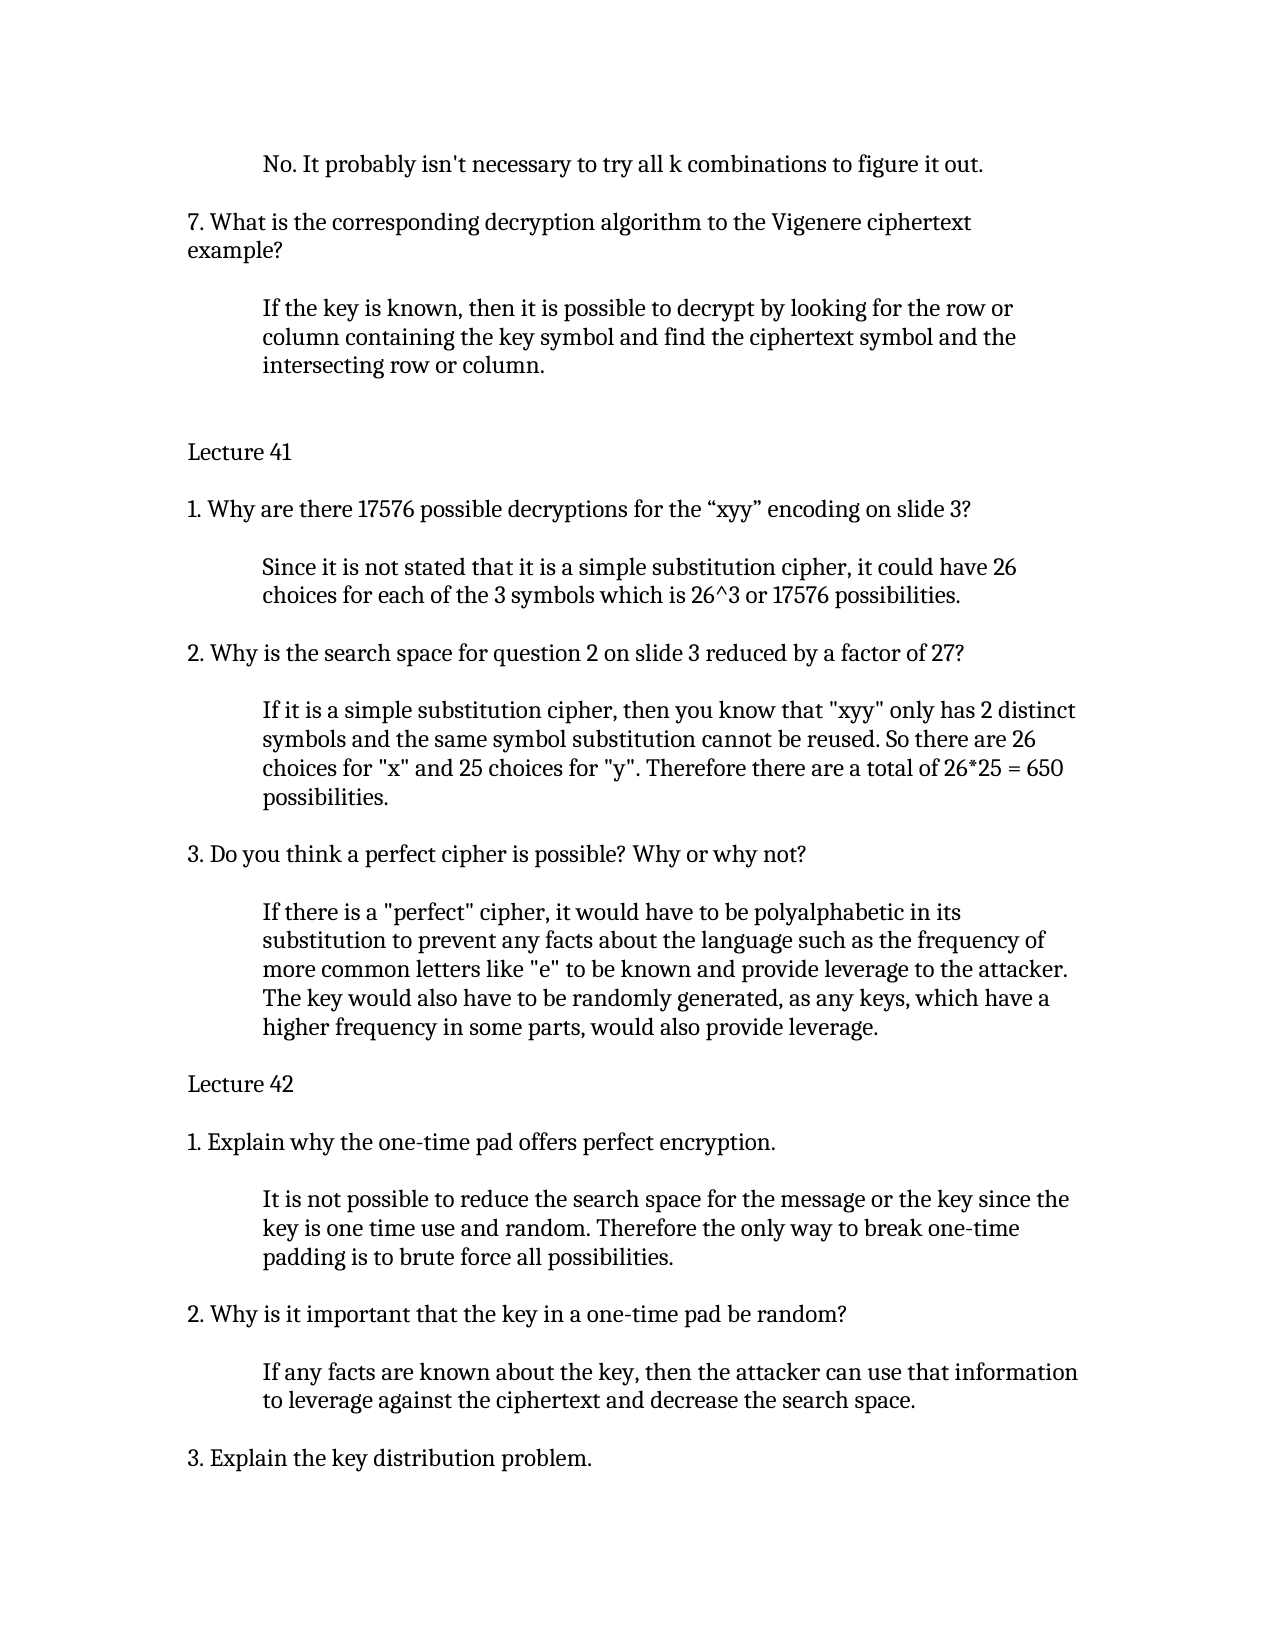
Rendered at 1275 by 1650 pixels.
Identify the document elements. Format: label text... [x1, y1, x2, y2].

text 1. Explain why the one-time pad offers perfect encryption. [187, 1127, 1087, 1156]
text 7. What is the corresponding decryption algorithm to the Vigenere ciphertext [187, 207, 1087, 236]
text If the key is known, then it is possible to decrypt by looking for the row or column containing the key symbol and find the ciphertext symbol and the intersecting row or column. [262, 294, 1087, 380]
text It is not possible to reduce the search space for the message or the key since the key is one time use and random. Therefore the only way to break one-time padding is to brute force all possibilities. [262, 1185, 1087, 1271]
text 1. Why are there 17576 possible decryptions for the “xyy” encoding on slide 3? [187, 495, 1087, 524]
text 2. Why is the search space for question 2 on slide 3 reduced by a factor of 27? [187, 639, 1087, 667]
text If it is a simple substitution cipher, then you know that "xyy" only has 2 distinct symbols and the same symbol substitution cannot be reused. So there are 26 choices for "x" and 25 choices for "y". Therefore there are a total of 26*25 = 650 possibilities. [262, 696, 1087, 811]
text 3. Do you think a perfect cipher is possible? Why or why not? [187, 840, 1087, 869]
text Lecture 42 [187, 1070, 1087, 1099]
text No. It probably isn't necessary to try all k combinations to figure it out. [187, 150, 1087, 179]
text If there is a "perfect" cipher, it would have to be polyalphabetic in its substitution to prevent any facts about the language such as the frequency of more common letters like "e" to be known and provide leverage to the attacker. The key would also have to be randomly generated, as any keys, which have a higher frequency in some parts, would also provide leverage. [262, 897, 1087, 1041]
text example? [187, 236, 1087, 265]
text Since it is not stated that it is a simple substitution cipher, it could have 26 choices for each of the 3 symbols which is 26^3 or 17576 possibilities. [262, 552, 1087, 610]
text Lecture 41 [187, 437, 1087, 466]
text 2. Why is it important that the key in a one-time pad be random? [187, 1300, 1087, 1329]
text 3. Explain the key distribution problem. [187, 1444, 1087, 1472]
text If any facts are known about the key, then the attacker can use that information to leverage against the ciphertext and decrease the search space. [262, 1357, 1087, 1415]
